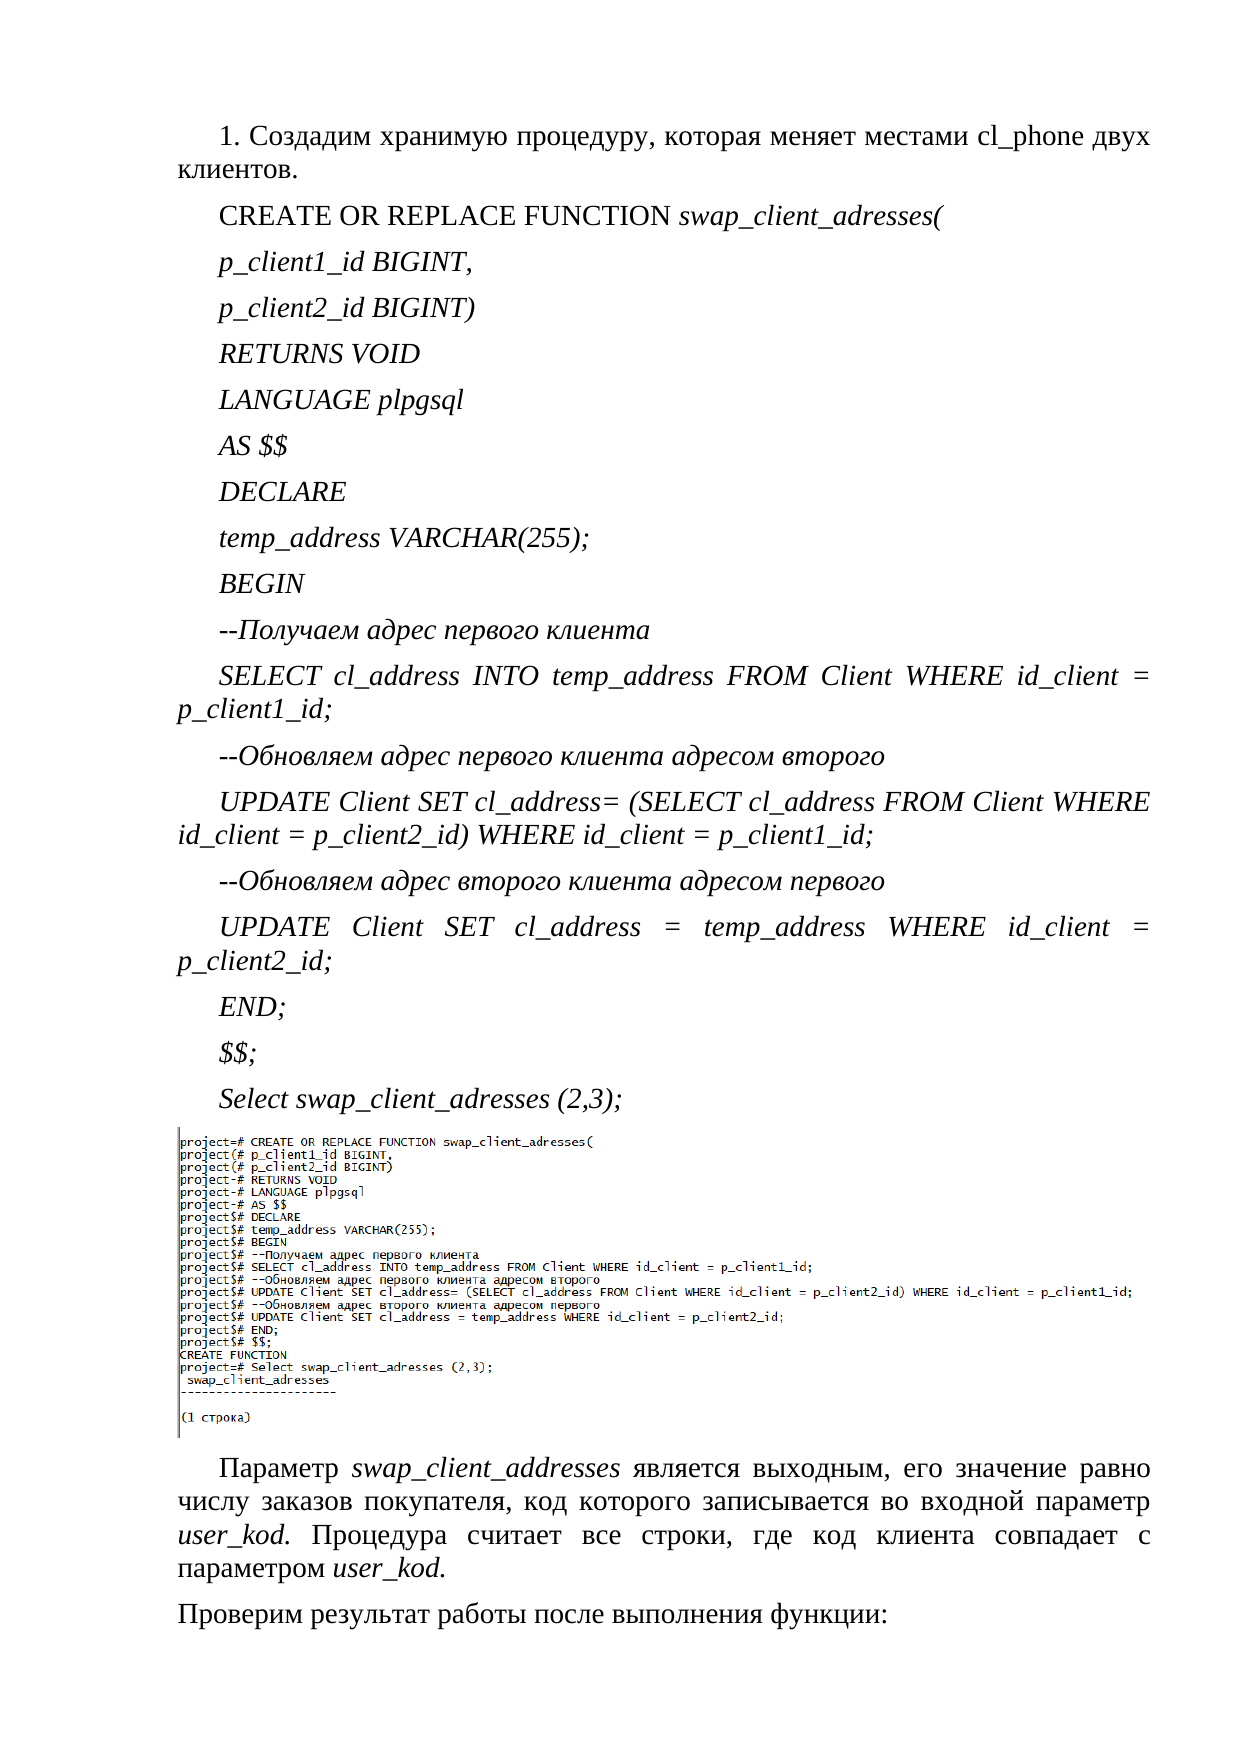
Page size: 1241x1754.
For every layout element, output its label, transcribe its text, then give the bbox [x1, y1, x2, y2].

text UPDATE Client SET cl_address= (SELECT cl_address FROM Client WHERE id_client = p_client2_id) WHERE id_client = p_client1_id; [177, 784, 1152, 851]
text BEGIN [177, 566, 1152, 599]
text temp_address VARCHAR(255); [177, 520, 1152, 553]
text CREATE OR REPLACE FUNCTION swap_client_adresses( [177, 198, 1152, 231]
text END; [177, 989, 1152, 1022]
text RETURNS VOID [177, 336, 1152, 369]
picture [177, 1127, 1152, 1438]
text Проверим результат работы после выполнения функции: [177, 1597, 1152, 1630]
text 1. Создадим хранимую процедуру, которая меняет местами cl_phone двух клиентов. [177, 118, 1152, 185]
text DECLARE [177, 474, 1152, 507]
text p_client1_id BIGINT, [177, 244, 1152, 277]
text p_client2_id BIGINT) [177, 290, 1152, 323]
text $$; [177, 1035, 1152, 1068]
text UPDATE Client SET cl_address = temp_address WHERE id_client = p_client2_id; [177, 909, 1152, 976]
text LANGUAGE plpgsql [177, 382, 1152, 415]
text --Обновляем адрес второго клиента адресом первого [177, 863, 1152, 897]
text --Получаем адрес первого клиента [177, 612, 1152, 646]
text SELECT cl_address INTO temp_address FROM Client WHERE id_client = p_client1_id; [177, 658, 1152, 725]
text Select swap_client_adresses (2,3); [177, 1081, 1152, 1114]
text --Обновляем адрес первого клиента адресом второго [177, 738, 1152, 771]
text AS $$ [177, 428, 1152, 461]
text Параметр swap_client_addresses является выходным, его значение равно числу заказов покупателя, код которого записывается во входной параметр user_kod. Процедура считает все строки, где код клиента совпадает с параметром user_kod. [177, 1450, 1152, 1584]
